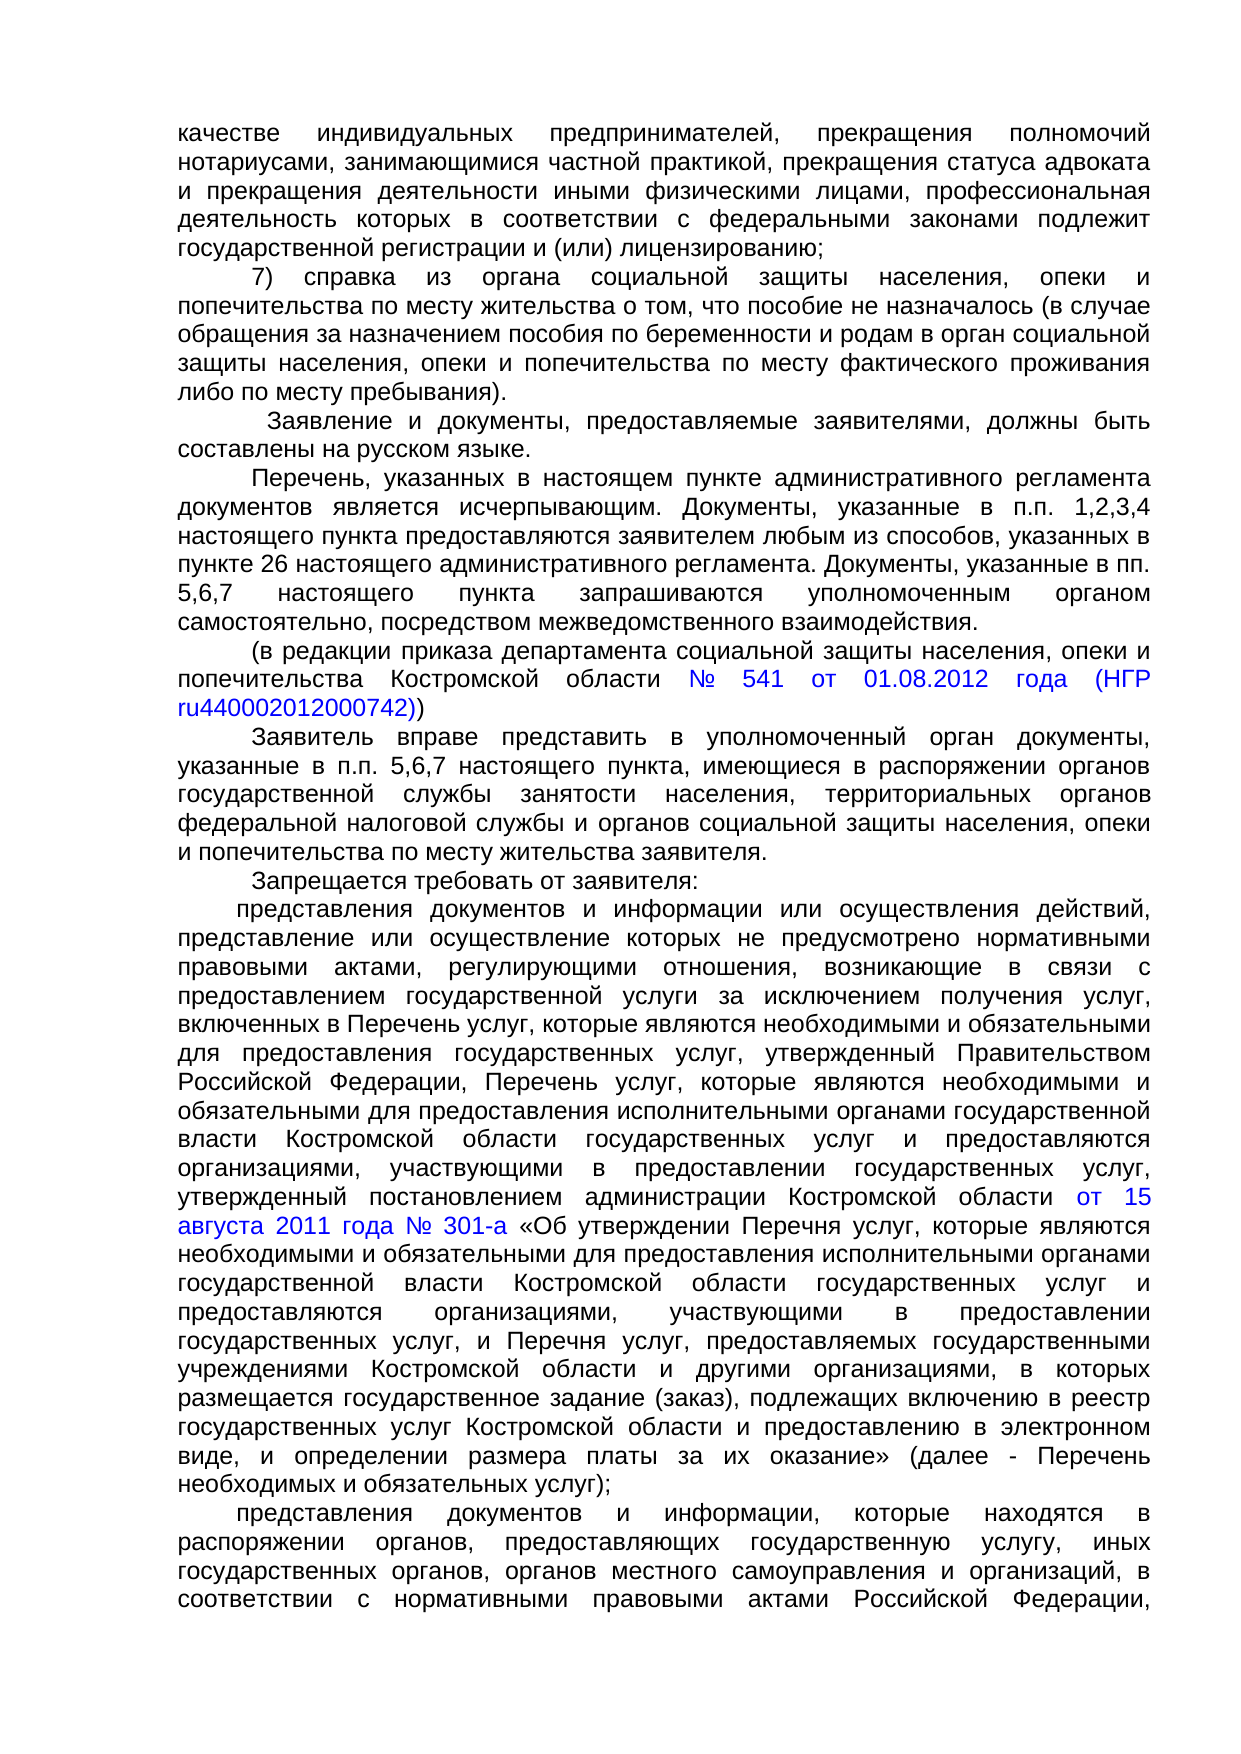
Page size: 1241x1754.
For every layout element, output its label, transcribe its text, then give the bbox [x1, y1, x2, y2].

text (в редакции приказа департамента социальной защиты населения, опеки и попечительства Костромской области № 541 от 01.08.2012 года (НГР ru440002012000742)) [177, 636, 1152, 722]
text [177, 1498, 1152, 1613]
text Запрещается требовать от заявителя: [177, 866, 1152, 894]
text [177, 118, 1152, 262]
text представления документов и информации или осуществления действий, представление или осуществление которых не предусмотрено нормативными правовыми актами, регулирующими отношения, возникающие в связи с предоставлением государственной услуги за исключением получения услуг, включенных в Перечень услуг, которые являются необходимыми и обязательными для предоставления государственных услуг, утвержденный Правительством Российской Федерации, Перечень услуг, которые являются необходимыми и обязательными для предоставления исполнительными органами государственной власти Костромской области государственных услуг и предоставляются организациями, участвующими в предоставлении государственных услуг, утвержденный постановлением администрации Костромской области от 15 августа 2011 года № 301-а «Об утверждении Перечня услуг, которые являются необходимыми и обязательными для предоставления исполнительными органами государственной власти Костромской области государственных услуг и предоставляются организациями, участвующими в предоставлении государственных услуг, и Перечня услуг, предоставляемых государственными учреждениями Костромской области и другими организациями, в которых размещается государственное задание (заказ), подлежащих включению в реестр государственных услуг Костромской области и предоставлению в электронном виде, и определении размера платы за их оказание» (далее - Перечень необходимых и обязательных услуг); [177, 894, 1152, 1498]
text 7) справка из органа социальной защиты населения, опеки и попечительства по месту жительства о том, что пособие не назначалось (в случае обращения за назначением пособия по беременности и родам в орган социальной защиты населения, опеки и попечительства по месту фактического проживания либо по месту пребывания). [177, 262, 1152, 406]
text Перечень, указанных в настоящем пункте административного регламента документов является исчерпывающим. Документы, указанные в п.п. 1,2,3,4 настоящего пункта предоставляются заявителем любым из способов, указанных в пункте 26 настоящего административного регламента. Документы, указанные в пп. 5,6,7 настоящего пункта запрашиваются уполномоченным органом самостоятельно, посредством межведомственного взаимодействия. [177, 463, 1152, 636]
text Заявитель вправе представить в уполномоченный орган документы, указанные в п.п. 5,6,7 настоящего пункта, имеющиеся в распоряжении органов государственной службы занятости населения, территориальных органов федеральной налоговой службы и органов социальной защиты населения, опеки и попечительства по месту жительства заявителя. [177, 722, 1152, 866]
text Заявление и документы, предоставляемые заявителями, должны быть составлены на русском языке. [177, 406, 1152, 463]
